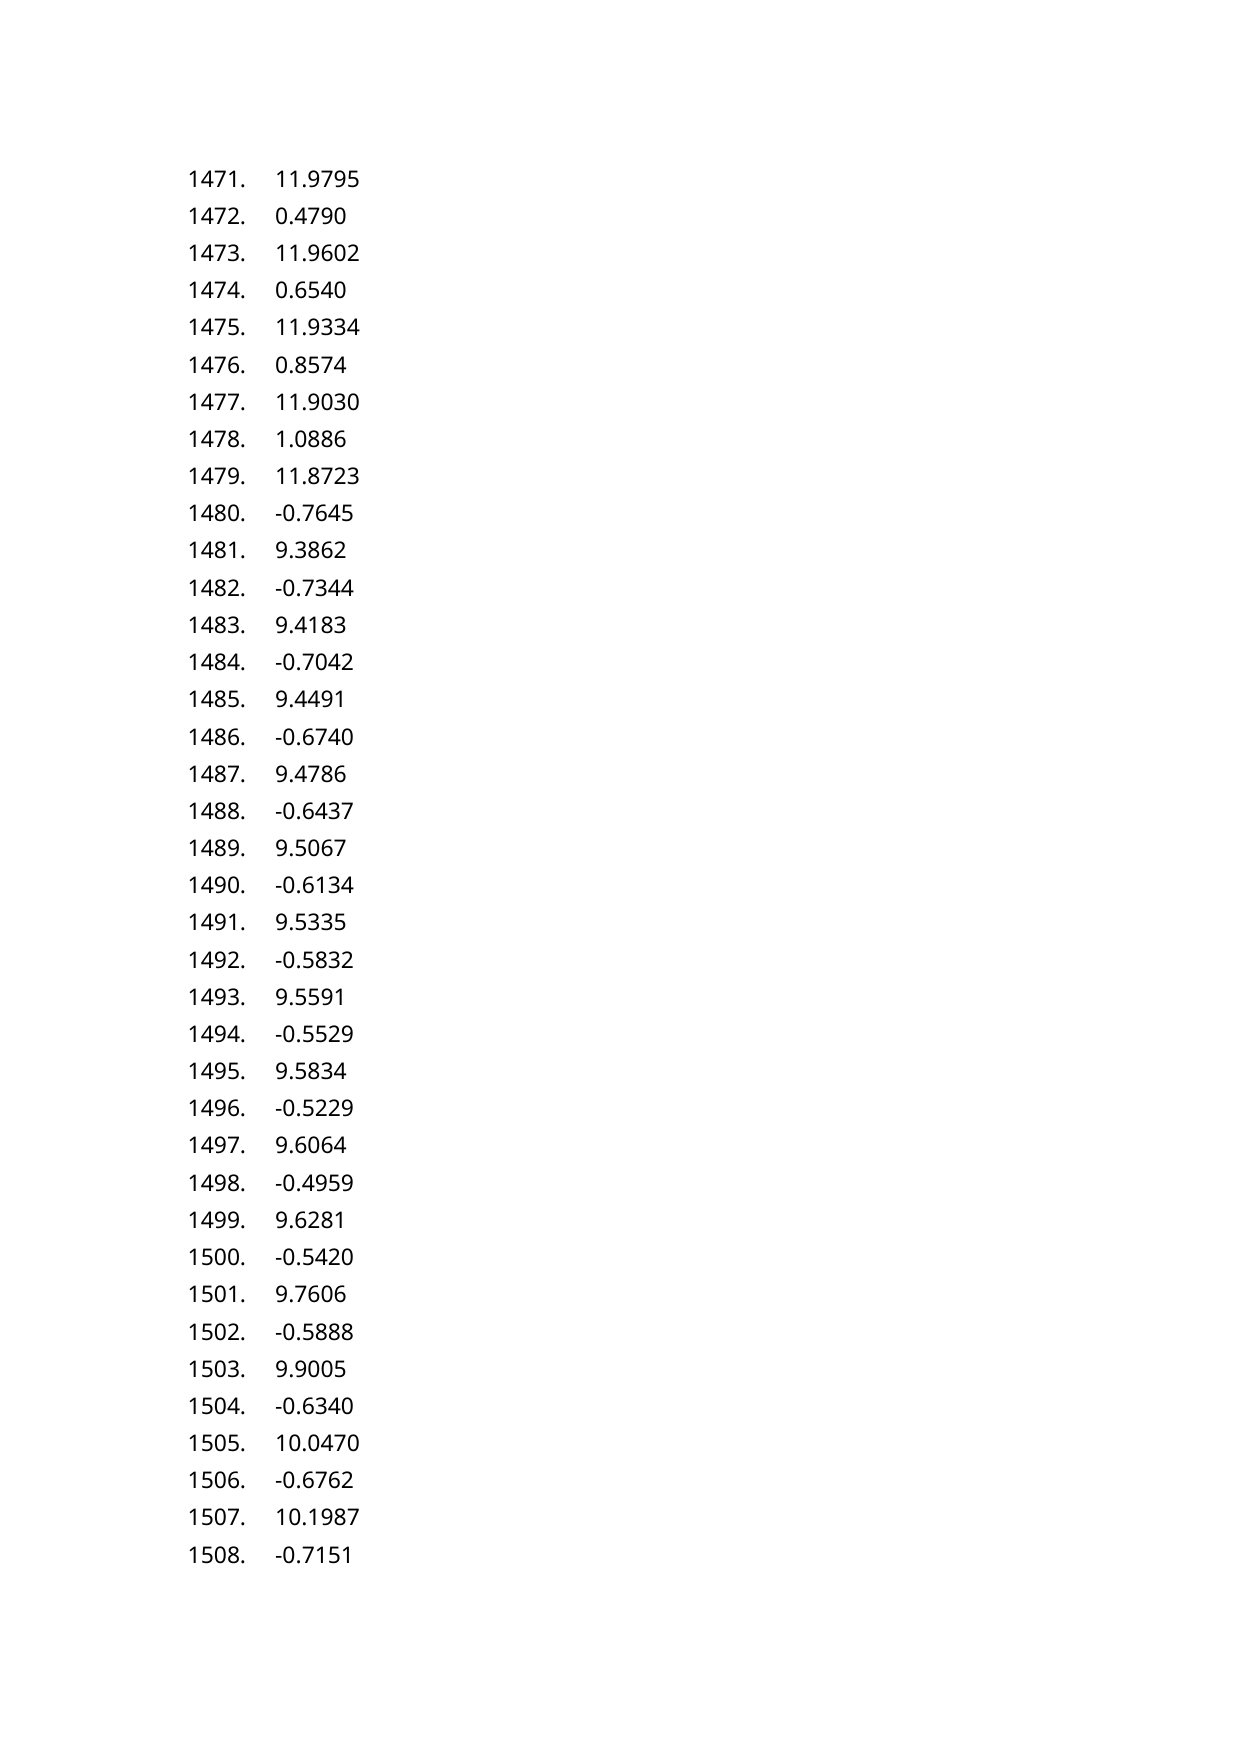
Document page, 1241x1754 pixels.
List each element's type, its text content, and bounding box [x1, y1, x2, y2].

list 11.8723 [187, 459, 1053, 492]
list 0.8574 [187, 348, 1053, 380]
list 9.4786 [187, 757, 1053, 789]
list 11.9030 [187, 385, 1053, 418]
list 11.9334 [187, 311, 1053, 343]
list -0.5888 [187, 1315, 1053, 1347]
list -0.5229 [187, 1092, 1053, 1124]
list 9.5591 [187, 980, 1053, 1013]
list -0.6762 [187, 1463, 1053, 1496]
list 9.5834 [187, 1054, 1053, 1087]
list 0.4790 [187, 199, 1053, 232]
list -0.6134 [187, 868, 1053, 901]
list 9.5335 [187, 906, 1053, 938]
list 9.6064 [187, 1129, 1053, 1161]
list -0.7151 [187, 1538, 1053, 1570]
list 1.0886 [187, 422, 1053, 455]
list 10.0470 [187, 1426, 1053, 1459]
list -0.5832 [187, 943, 1053, 975]
list -0.5529 [187, 1017, 1053, 1050]
list -0.6437 [187, 794, 1053, 827]
list -0.7645 [187, 497, 1053, 529]
list 11.9795 [187, 162, 1053, 194]
list -0.7042 [187, 645, 1053, 678]
list -0.4959 [187, 1166, 1053, 1198]
list -0.5420 [187, 1240, 1053, 1273]
list -0.7344 [187, 571, 1053, 603]
list 9.7606 [187, 1278, 1053, 1310]
list 9.9005 [187, 1352, 1053, 1384]
list 0.6540 [187, 273, 1053, 306]
list -0.6740 [187, 720, 1053, 752]
list 9.5067 [187, 831, 1053, 864]
list 9.4183 [187, 608, 1053, 641]
list -0.6340 [187, 1389, 1053, 1422]
list 9.4491 [187, 683, 1053, 715]
list 10.1987 [187, 1501, 1053, 1533]
list 9.3862 [187, 534, 1053, 566]
list 11.9602 [187, 236, 1053, 269]
list 9.6281 [187, 1203, 1053, 1236]
